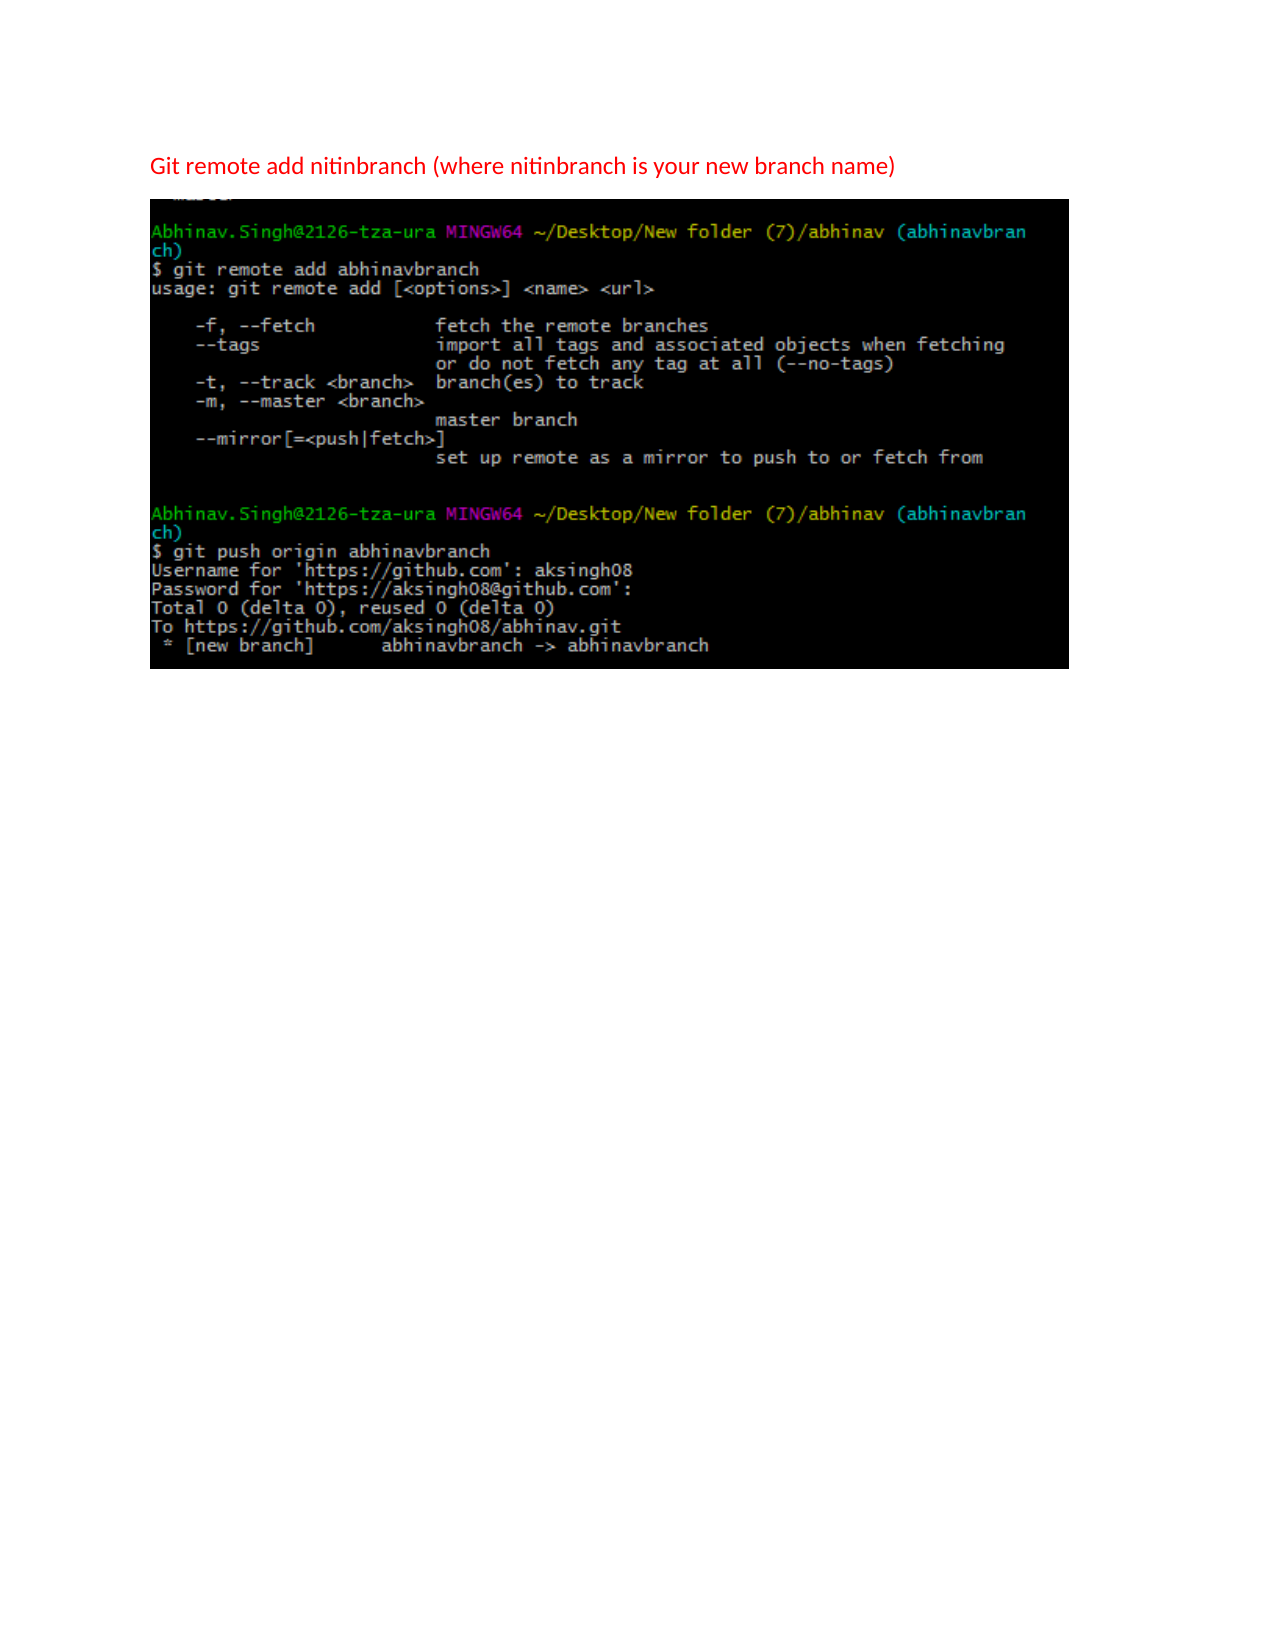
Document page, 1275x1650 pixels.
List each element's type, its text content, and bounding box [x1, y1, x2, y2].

text Git remote add nitinbranch (where nitinbranch is your new branch name) [150, 150, 1125, 181]
picture [150, 199, 1069, 669]
